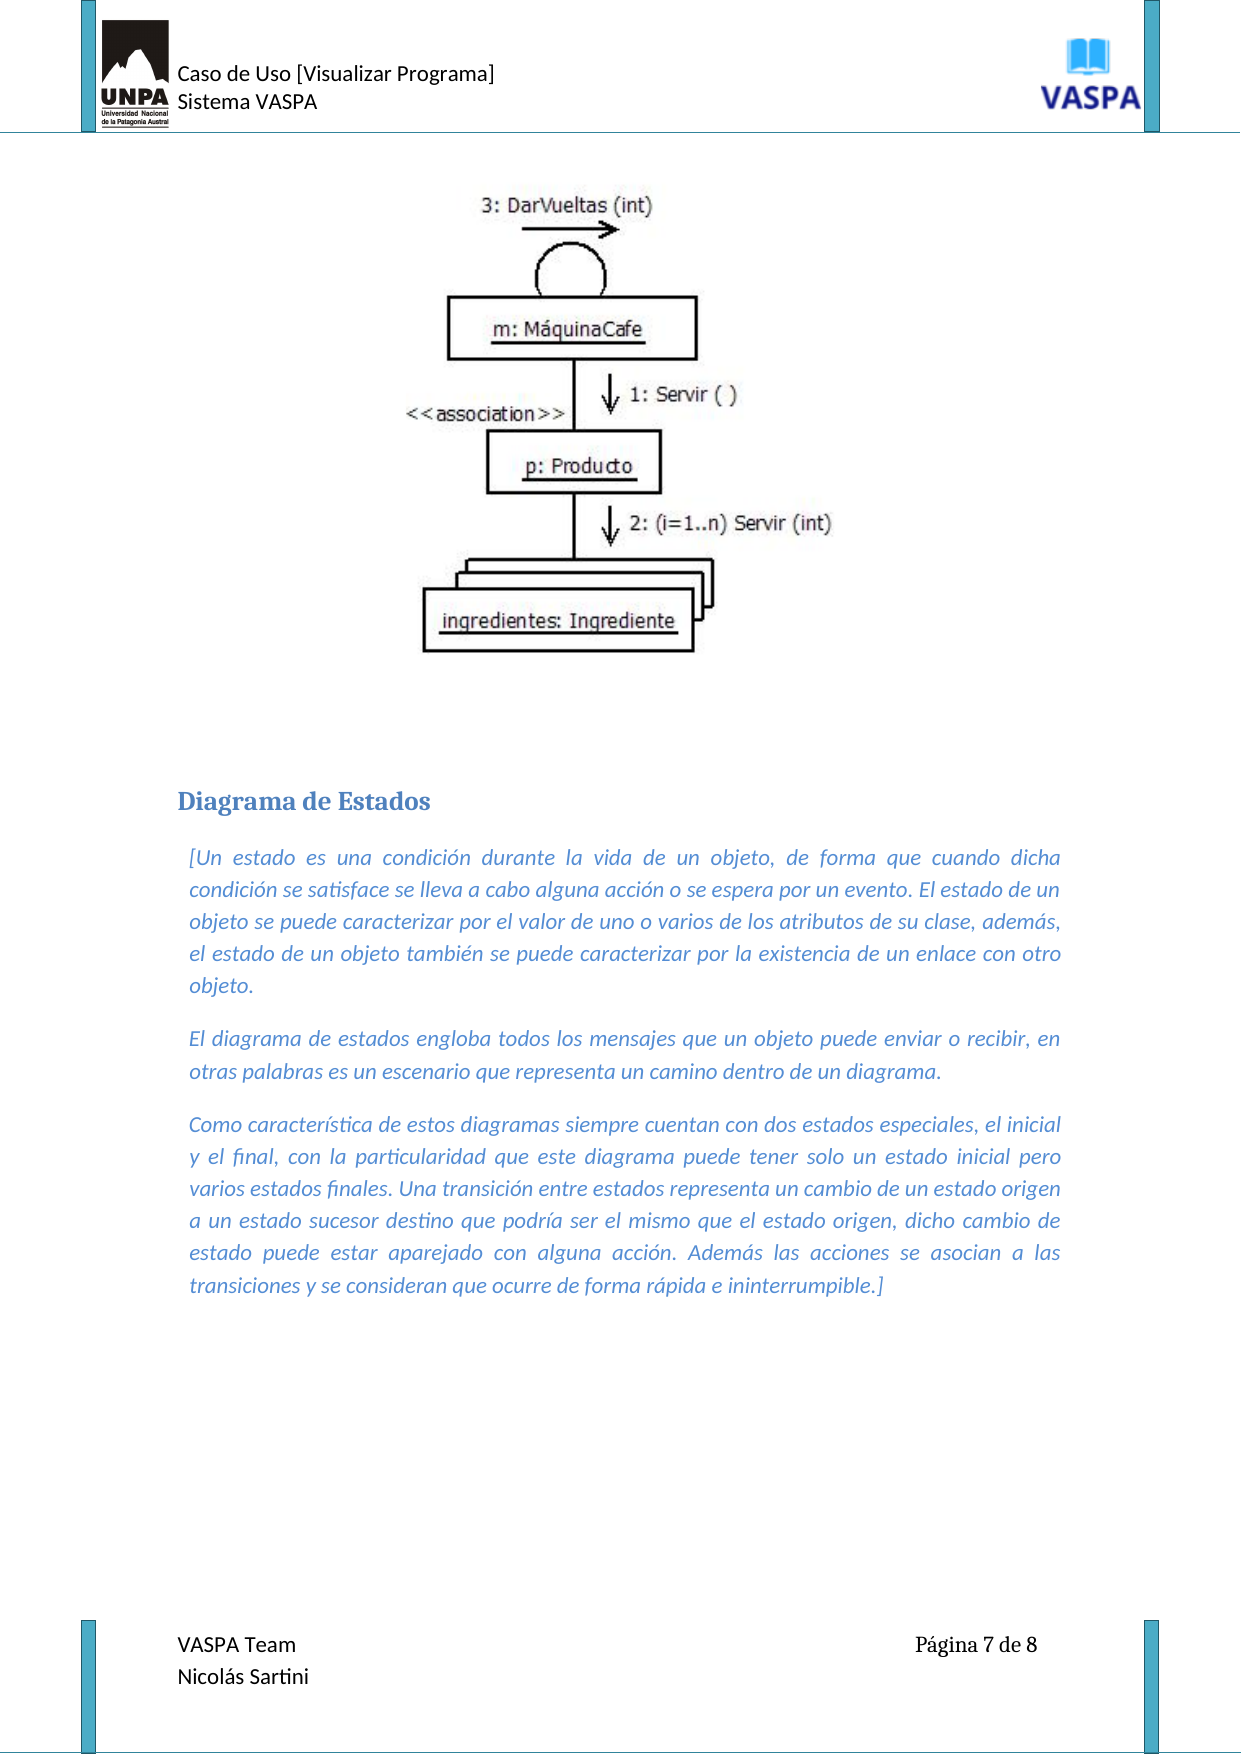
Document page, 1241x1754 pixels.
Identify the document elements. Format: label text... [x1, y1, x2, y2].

picture [405, 160, 835, 656]
text Diagrama de Estados [177, 786, 1063, 817]
text [Un estado es una condición durante la vida de un objeto, de forma que cuando dicha condición se satisface se lleva a cabo alguna acción o se espera por un evento. El estado de un objeto se puede caracterizar por el valor de uno o varios de los atributos de su clase, además, el estado de un objeto también se puede caracterizar por la existencia de un enlace con otro objeto. [188, 843, 1063, 999]
picture [1036, 18, 1146, 129]
text El diagrama de estados engloba todos los mensajes que un objeto puede enviar o recibir, en otras palabras es un escenario que representa un camino dentro de un diagrama. [188, 1024, 1063, 1085]
picture [100, 18, 170, 129]
text Como característica de estos diagramas siempre cuentan con dos estados especiales, el inicial y el final, con la particularidad que este diagrama puede tener solo un estado inicial pero varios estados finales. Una transición entre estados representa un cambio de un estado origen a un estado sucesor destino que podría ser el mismo que el estado origen, dicho cambio de estado puede estar aparejado con alguna acción. Además las acciones se asocian a las transiciones y se consideran que ocurre de forma rápida e ininterrumpible.] [188, 1110, 1063, 1299]
